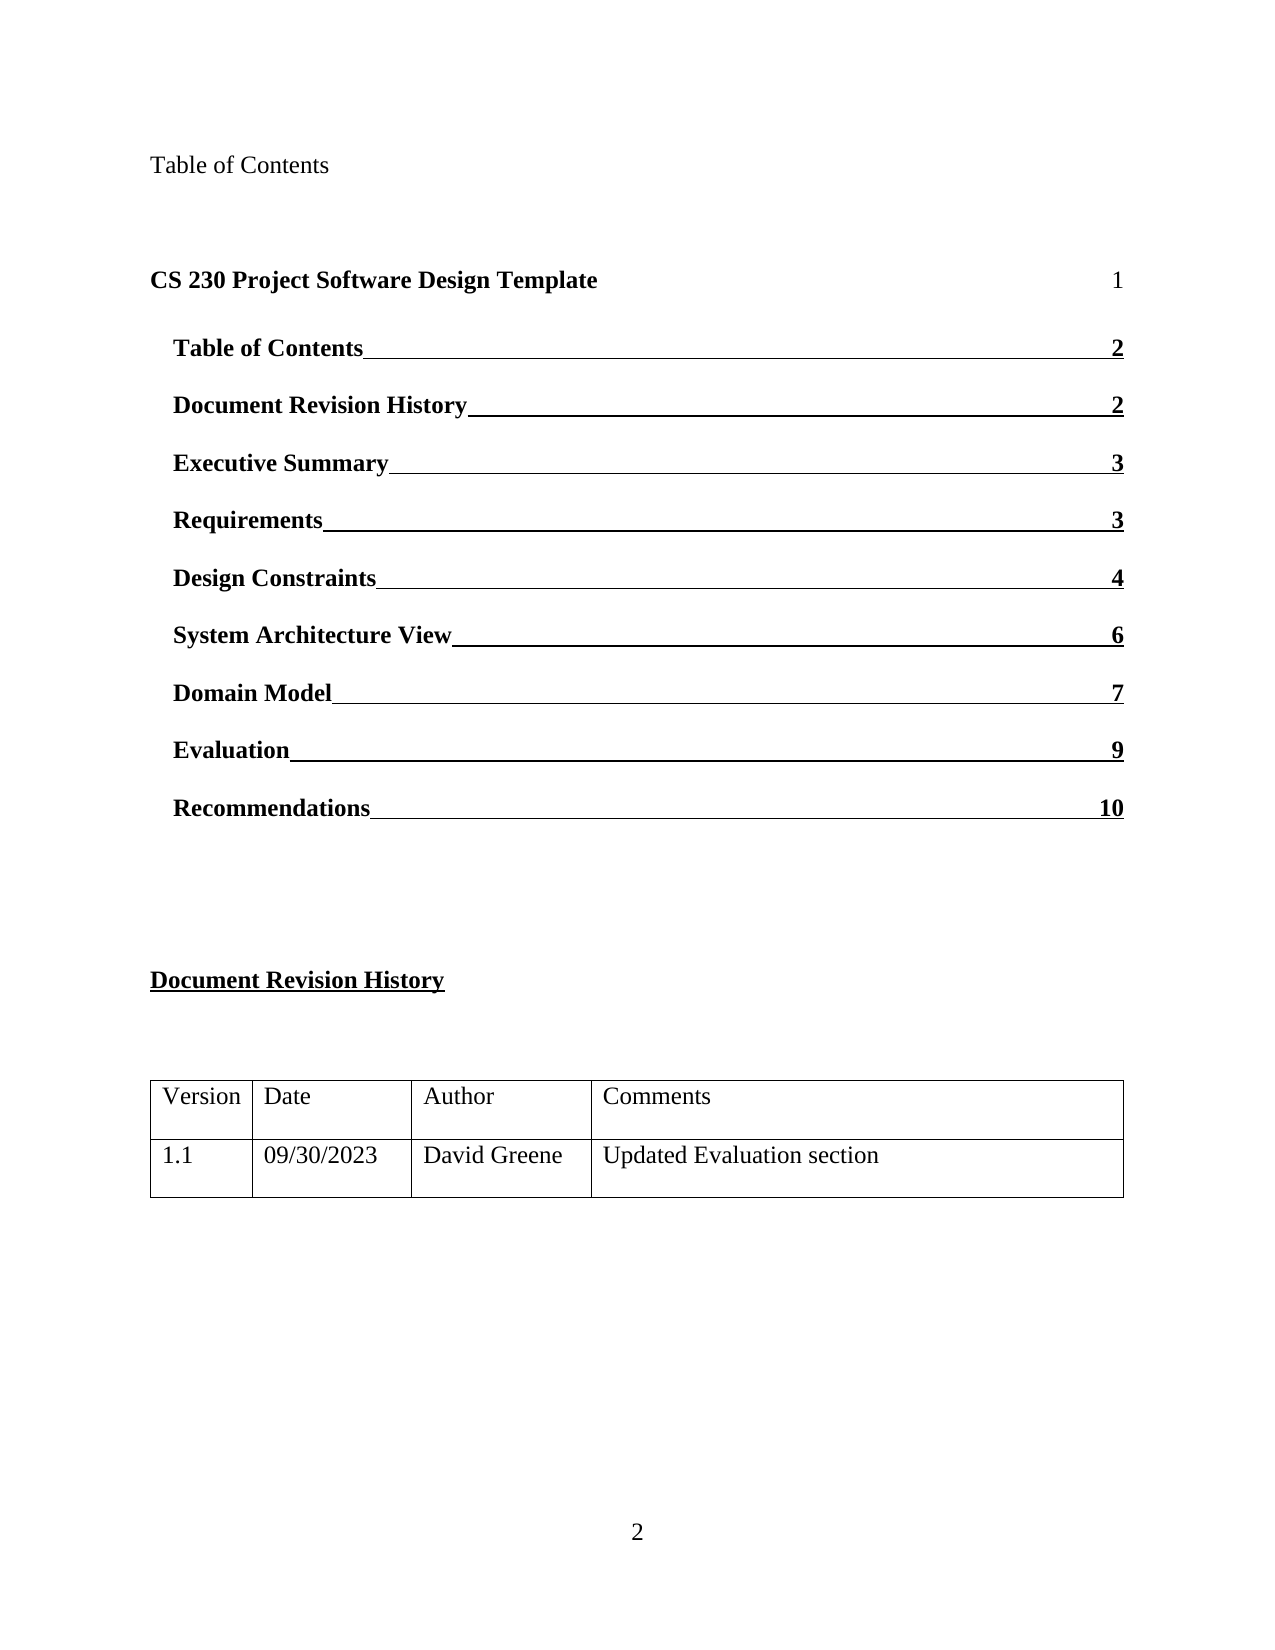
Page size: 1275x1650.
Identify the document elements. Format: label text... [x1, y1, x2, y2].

table_cell Updated Evaluation section [592, 1140, 1123, 1197]
table_header Date [253, 1081, 411, 1139]
text Table of Contents [150, 150, 1125, 179]
table_cell 09/30/2023 [253, 1140, 411, 1197]
table_cell David Greene [412, 1140, 591, 1197]
subtitle Document Revision History [150, 965, 1125, 994]
table_header Version [151, 1081, 252, 1139]
table_header Comments [592, 1081, 1123, 1139]
table_header Author [412, 1081, 591, 1139]
table_cell 1.1 [151, 1140, 252, 1197]
